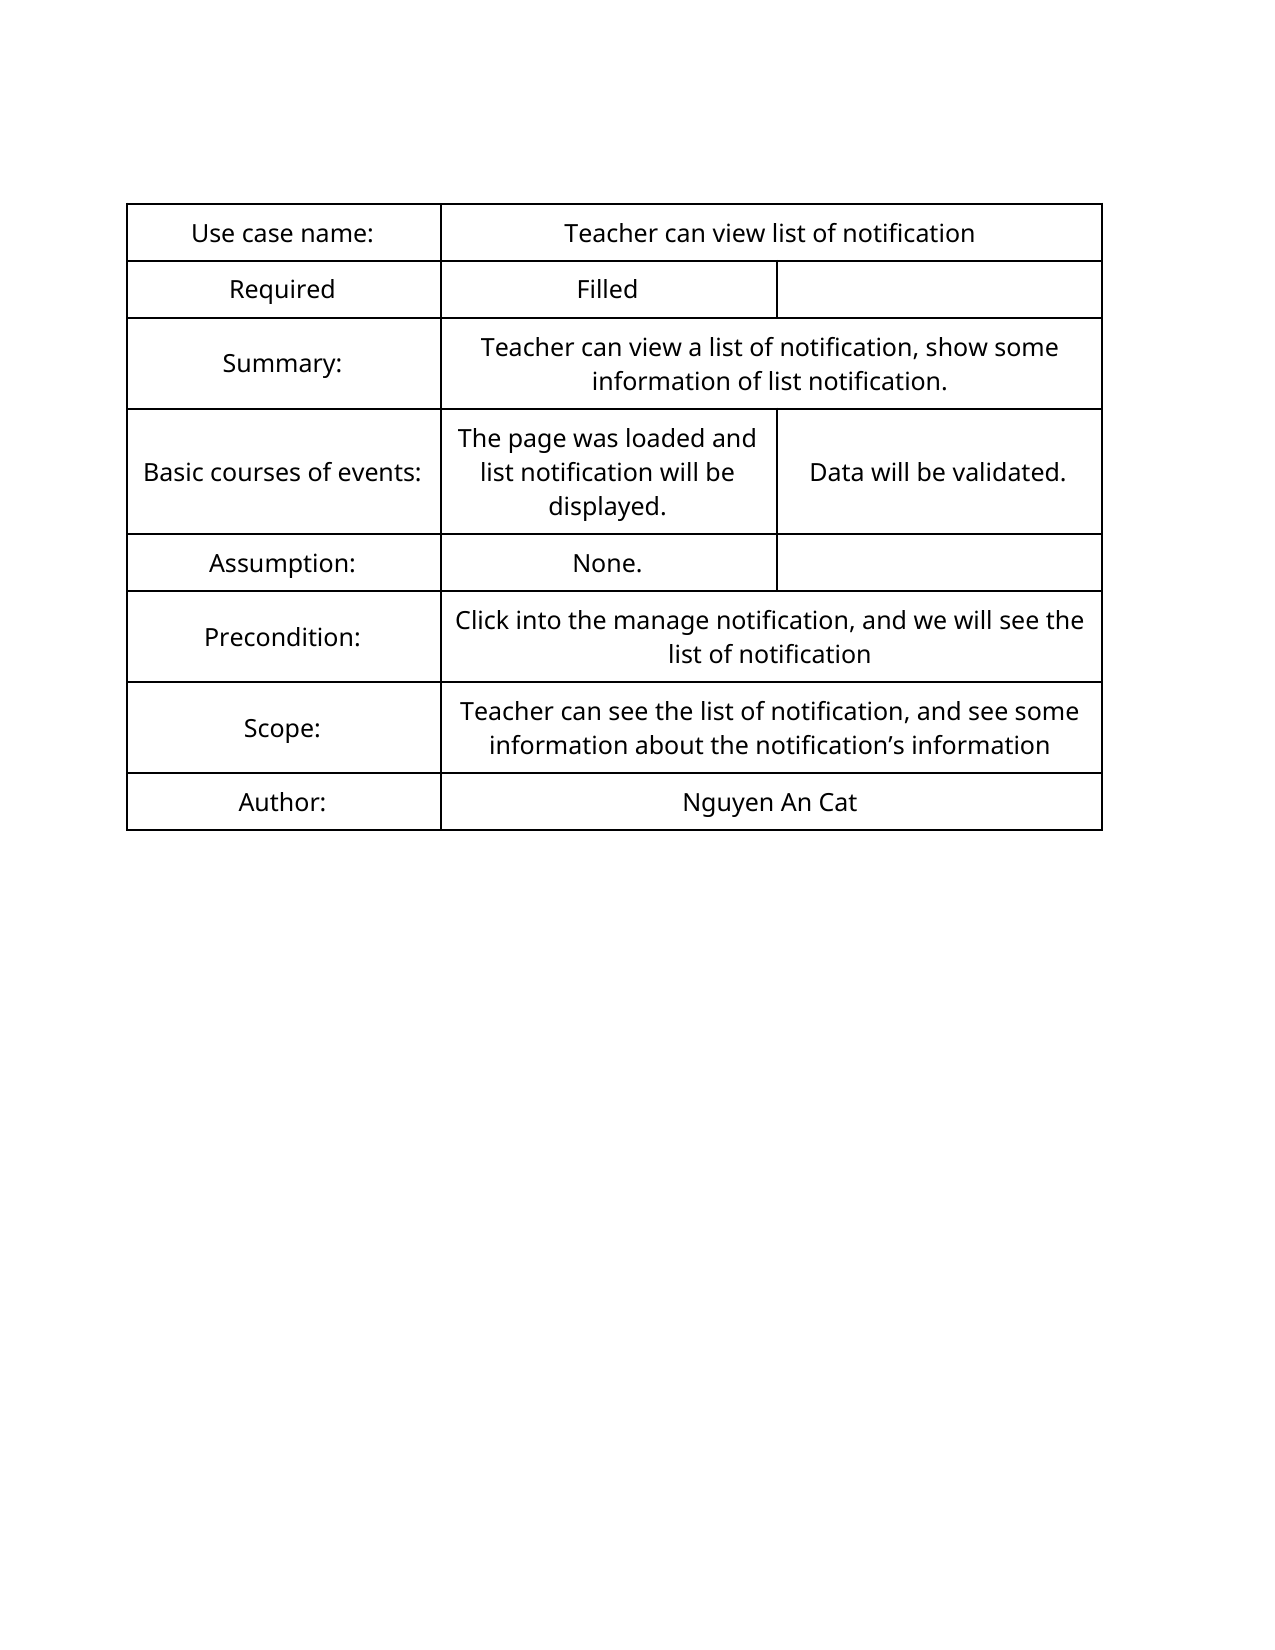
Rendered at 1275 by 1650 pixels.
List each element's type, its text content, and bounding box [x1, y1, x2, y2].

table_cell None. [442, 535, 776, 590]
table_cell Nguyen An Cat [442, 774, 1101, 829]
table_cell Author: [128, 774, 440, 829]
table_cell Summary: [128, 319, 440, 408]
table_cell Click into the manage notification, and we will see the list of notification [442, 592, 1101, 681]
table_cell [778, 262, 1101, 317]
table_header Teacher can view list of notification [442, 205, 1101, 260]
table_cell Assumption: [128, 535, 440, 590]
table_cell The page was loaded and list notification will be displayed. [442, 410, 776, 533]
table_cell Scope: [128, 683, 440, 772]
table_cell Data will be validated. [778, 410, 1101, 533]
table_cell [778, 535, 1101, 590]
table_cell Basic courses of events: [128, 410, 440, 533]
table_cell Teacher can see the list of notification, and see some information about the notification’s information [442, 683, 1101, 772]
table_header Use case name: [128, 205, 440, 260]
table_cell Teacher can view a list of notification, show some information of list notification. [442, 319, 1101, 408]
table_cell Filled [442, 262, 776, 317]
table_cell Precondition: [128, 592, 440, 681]
table_cell Required [128, 262, 440, 317]
